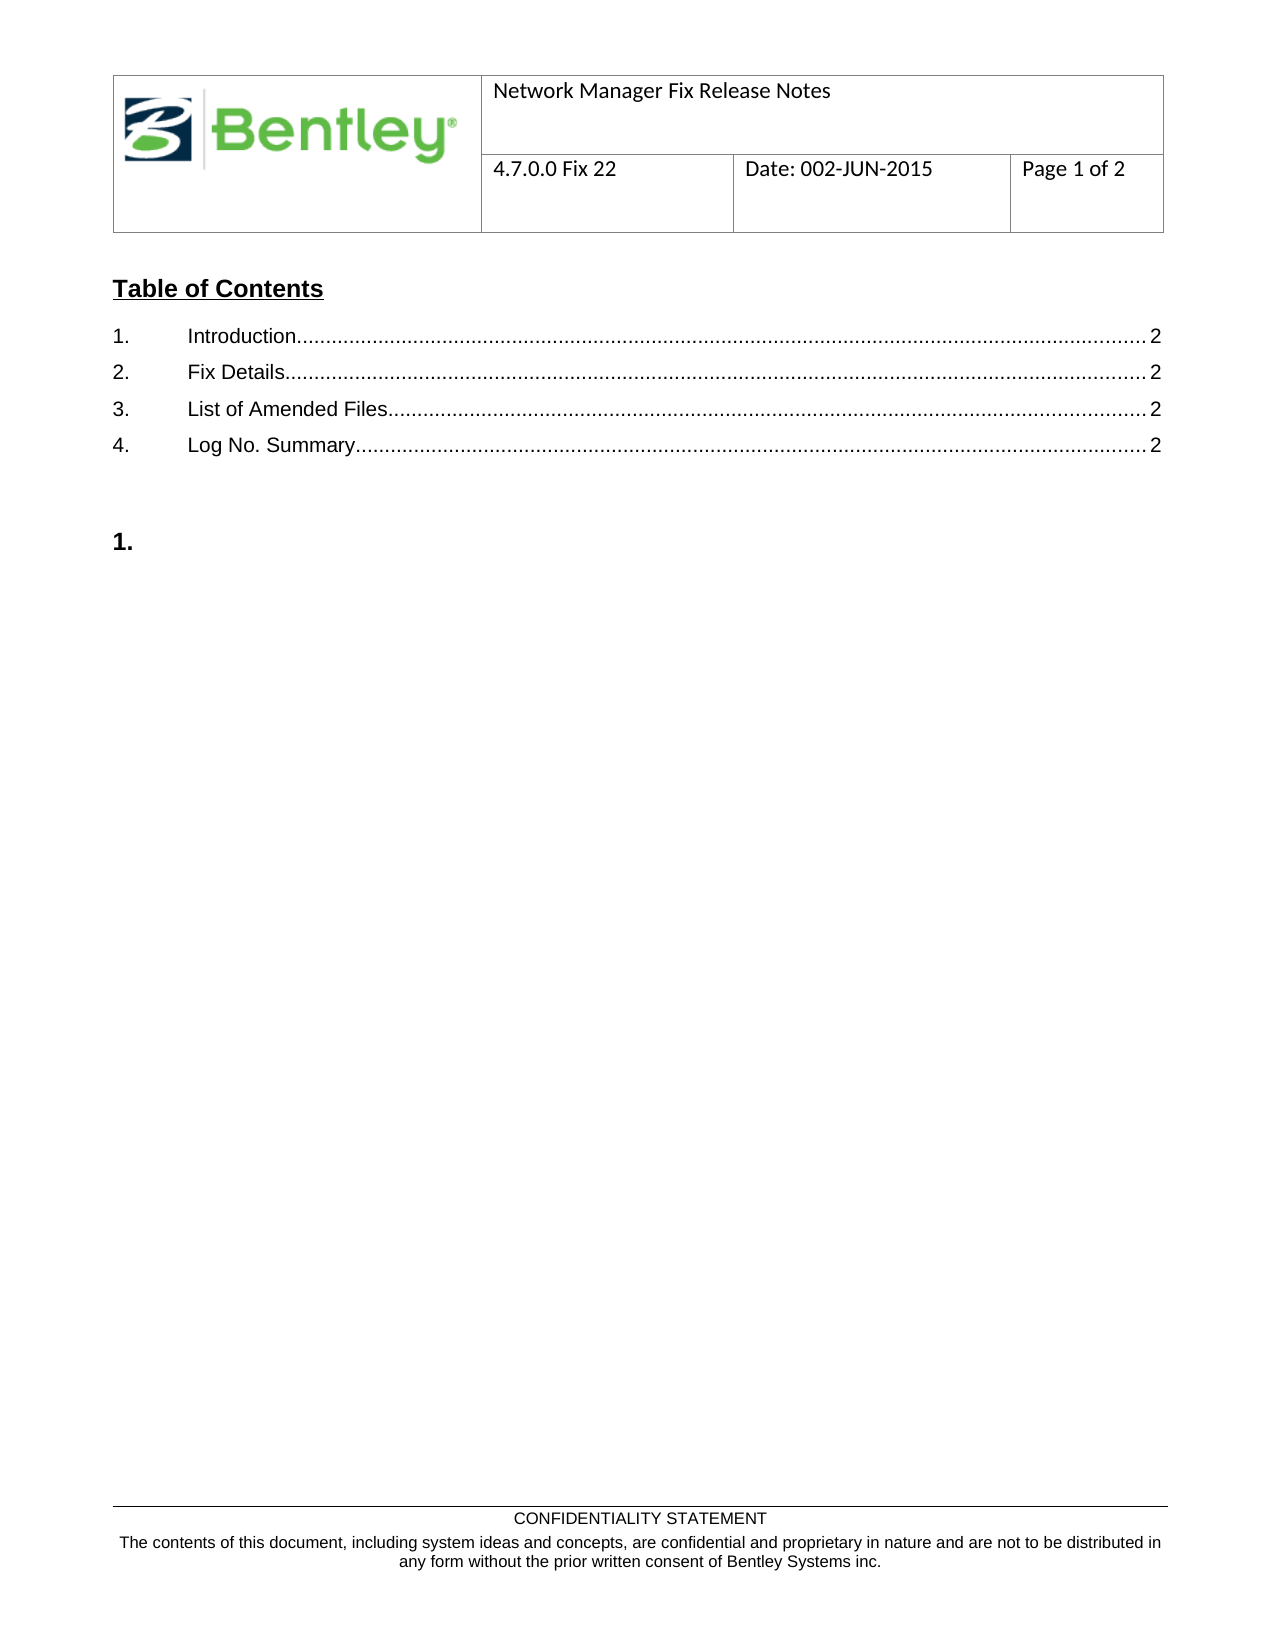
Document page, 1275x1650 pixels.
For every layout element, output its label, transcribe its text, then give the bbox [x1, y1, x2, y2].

picture [124, 88, 458, 170]
text 4. Log No. Summary 2 [112, 433, 1162, 457]
text 2. Fix Details 2 [112, 360, 1162, 384]
text Table of Contents [112, 274, 1162, 303]
text 3. List of Amended Files 2 [112, 396, 1162, 420]
text 1. Introduction 2 [112, 323, 1162, 347]
